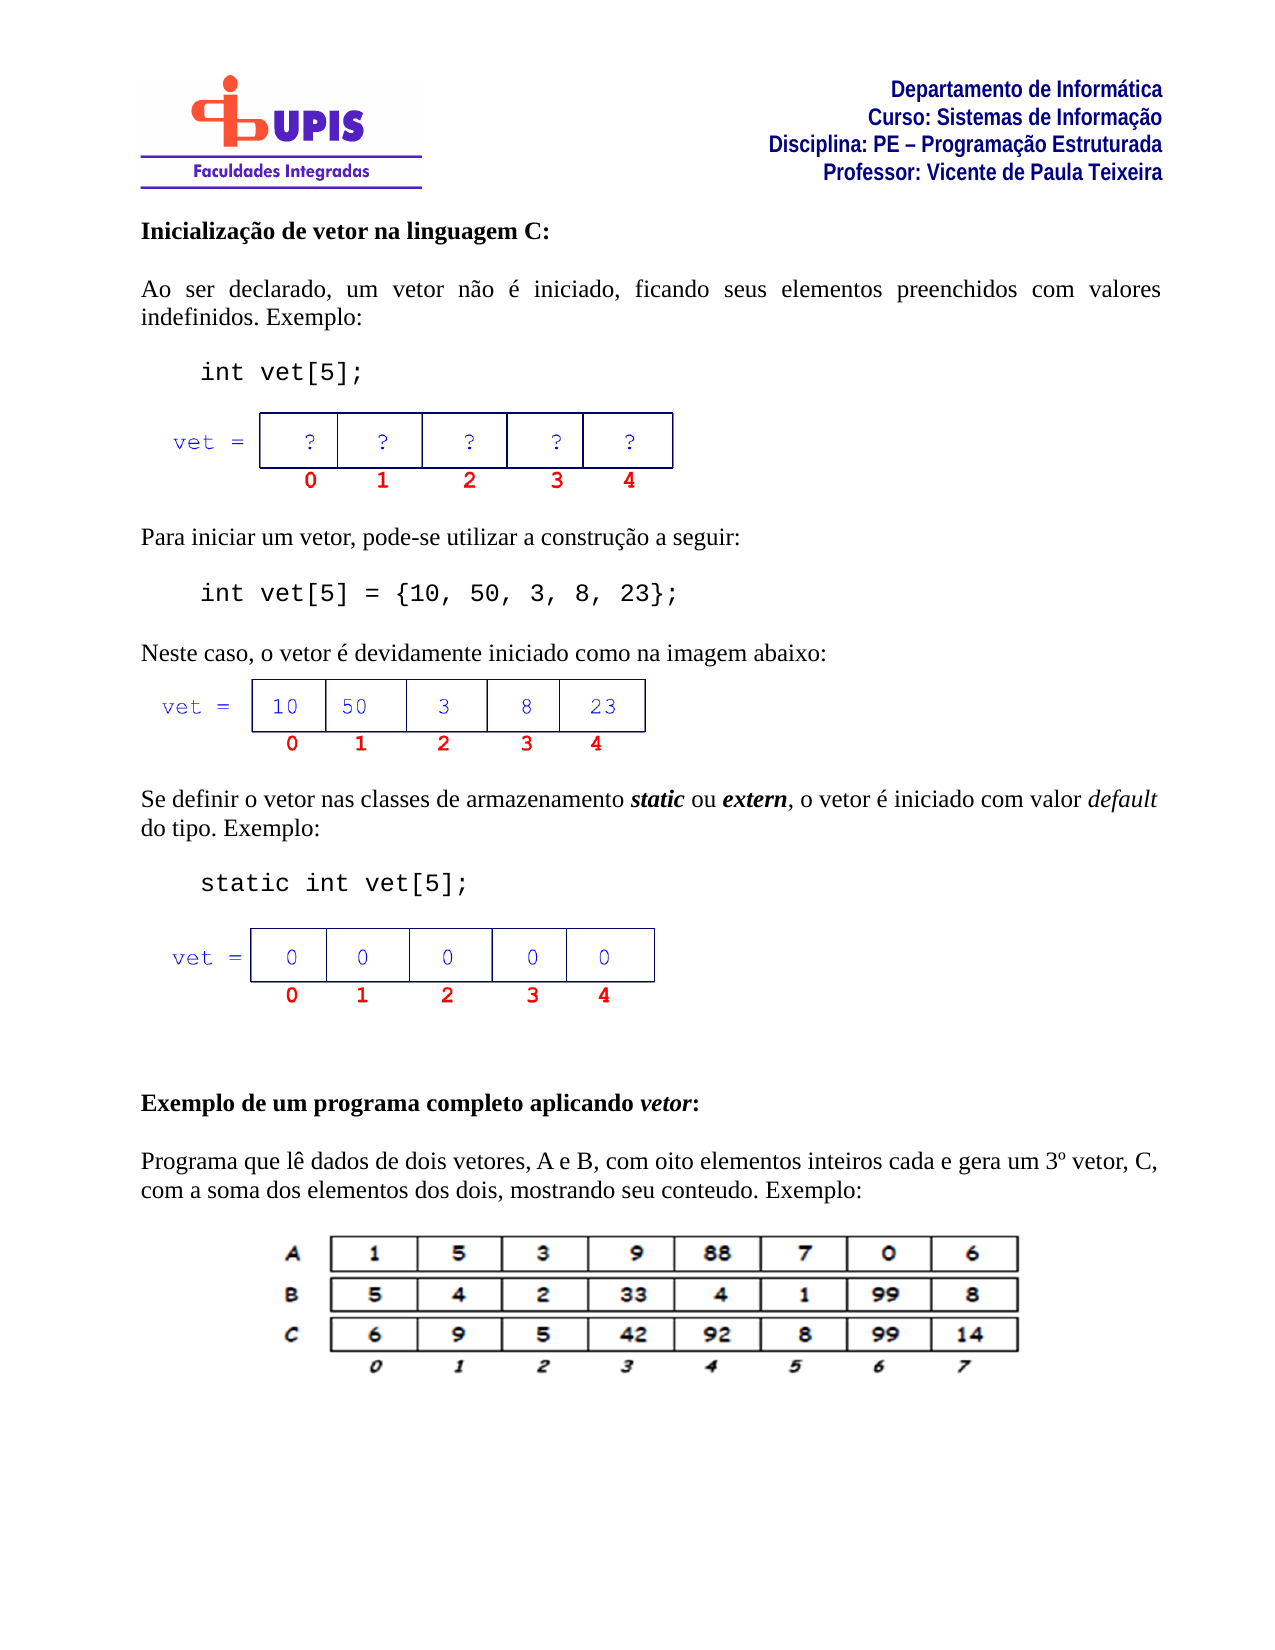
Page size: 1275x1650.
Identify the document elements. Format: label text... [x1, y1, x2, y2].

picture [280, 1232, 1023, 1378]
picture [140, 928, 853, 1035]
picture [140, 75, 422, 189]
text static int vet[5]; [200, 871, 1162, 899]
picture [140, 412, 884, 510]
picture [140, 679, 853, 772]
text Ao ser declarado, um vetor não é iniciado, ficando seus elementos preenchidos com valores indefinidos. Exemplo: [141, 274, 1162, 331]
text Neste caso, o vetor é devidamente iniciado como na imagem abaixo: [141, 638, 1162, 667]
text Programa que lê dados de dois vetores, A e B, com oito elementos inteiros cada e gera um 3º vetor, C, com a soma dos elementos dos dois, mostrando seu conteudo. Exemplo: [141, 1146, 1162, 1203]
text Para iniciar um vetor, pode-se utilizar a construção a seguir: [141, 522, 1162, 551]
text int vet[5]; [200, 359, 1162, 388]
text int vet[5] = {10, 50, 3, 8, 23}; [200, 580, 1162, 609]
text Exemplo de um programa completo aplicando vetor: [141, 1088, 1162, 1117]
text Se definir o vetor nas classes de armazenamento static ou extern, o vetor é iniciado com valor default do tipo. Exemplo: [141, 784, 1162, 841]
text Inicialização de vetor na linguagem C: [141, 216, 1162, 245]
